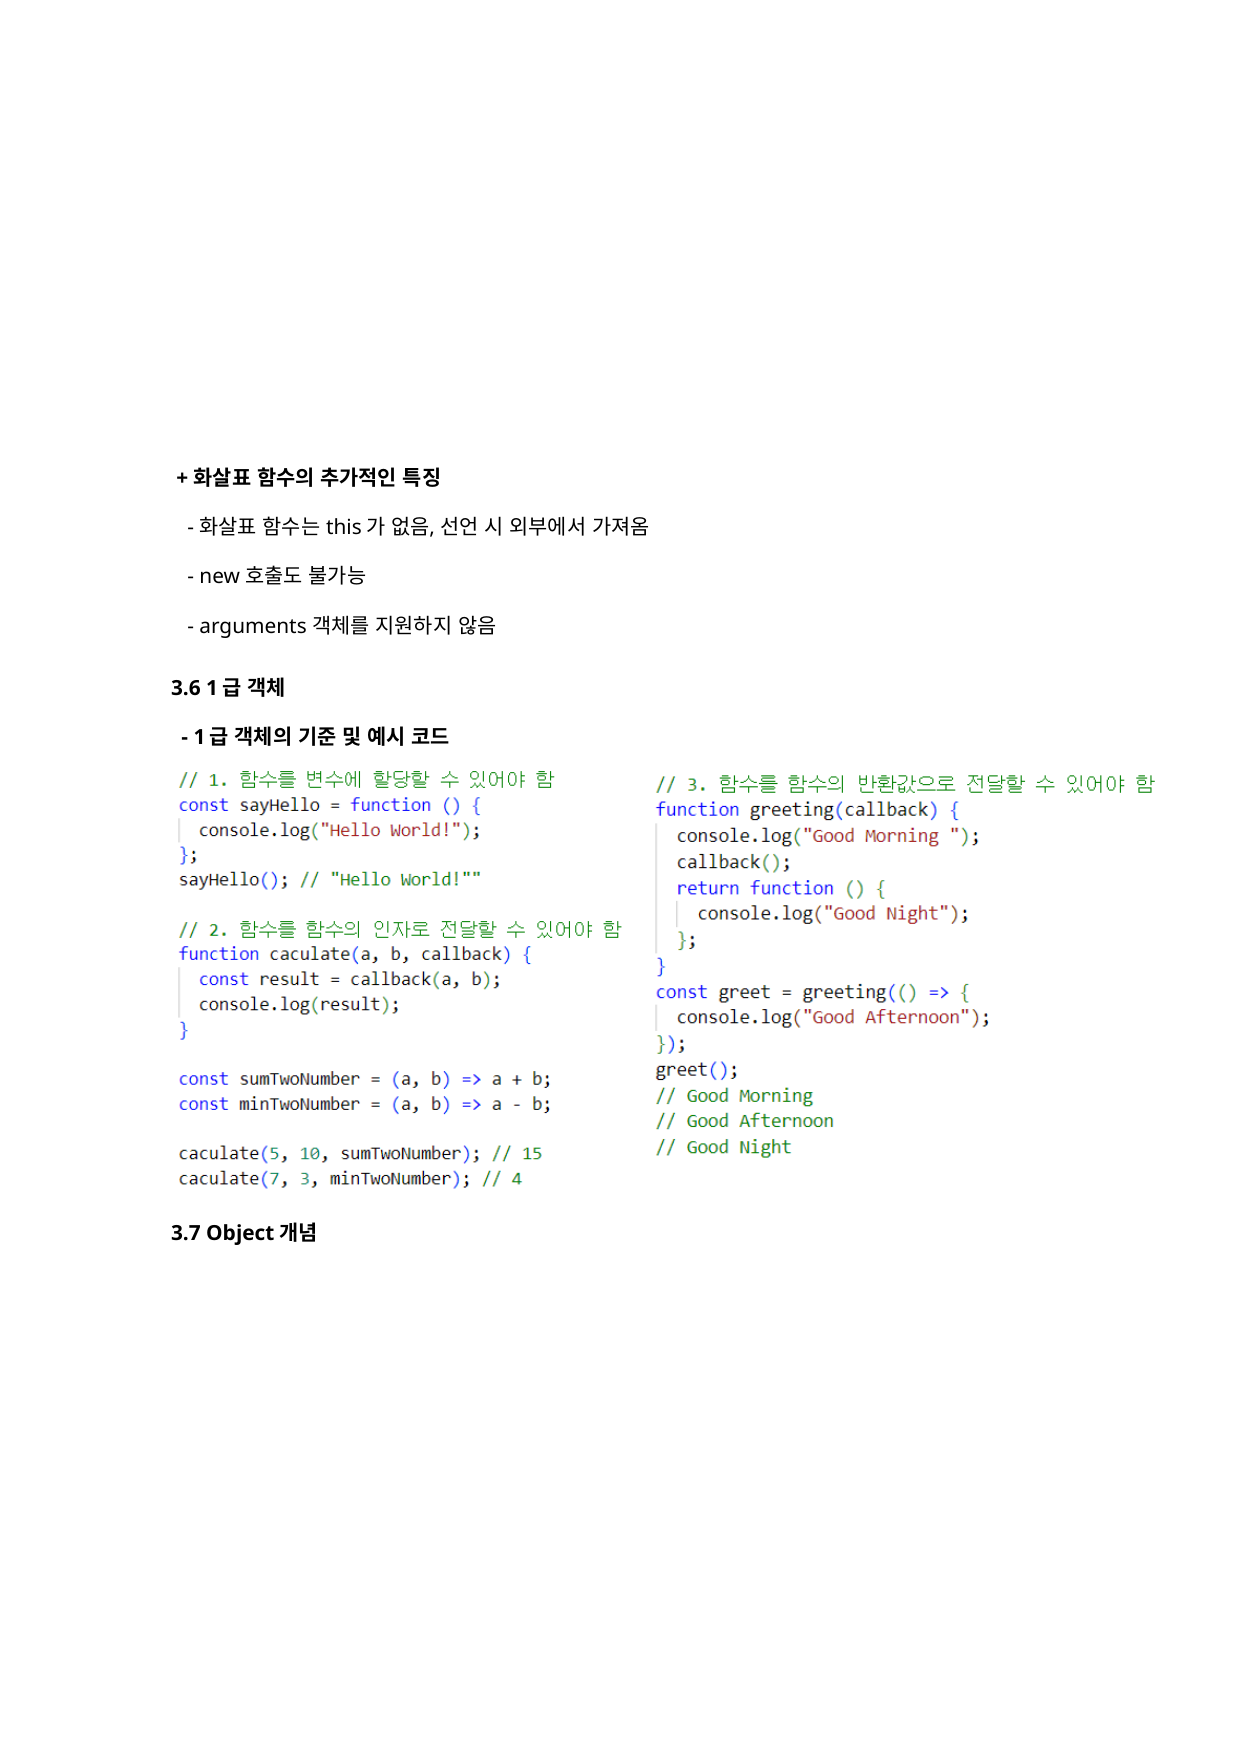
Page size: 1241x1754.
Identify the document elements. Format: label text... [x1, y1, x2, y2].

picture [650, 771, 1157, 1162]
text - 화살표 함수는 this가 없음, 선언 시 외부에서 가져옴 [150, 510, 1090, 541]
text - 1급 객체의 기준 및 예시 코드 [150, 721, 1090, 751]
text + 화살표 함수의 추가적인 특징 [150, 461, 1090, 491]
text 3.7 Object 개념 [150, 1216, 1090, 1246]
text - arguments 객체를 지원하지 않음 [150, 609, 1090, 639]
text - new 호출도 불가능 [150, 560, 1090, 590]
text 3.6 1급 객체 [150, 671, 1090, 701]
picture [170, 770, 633, 1197]
